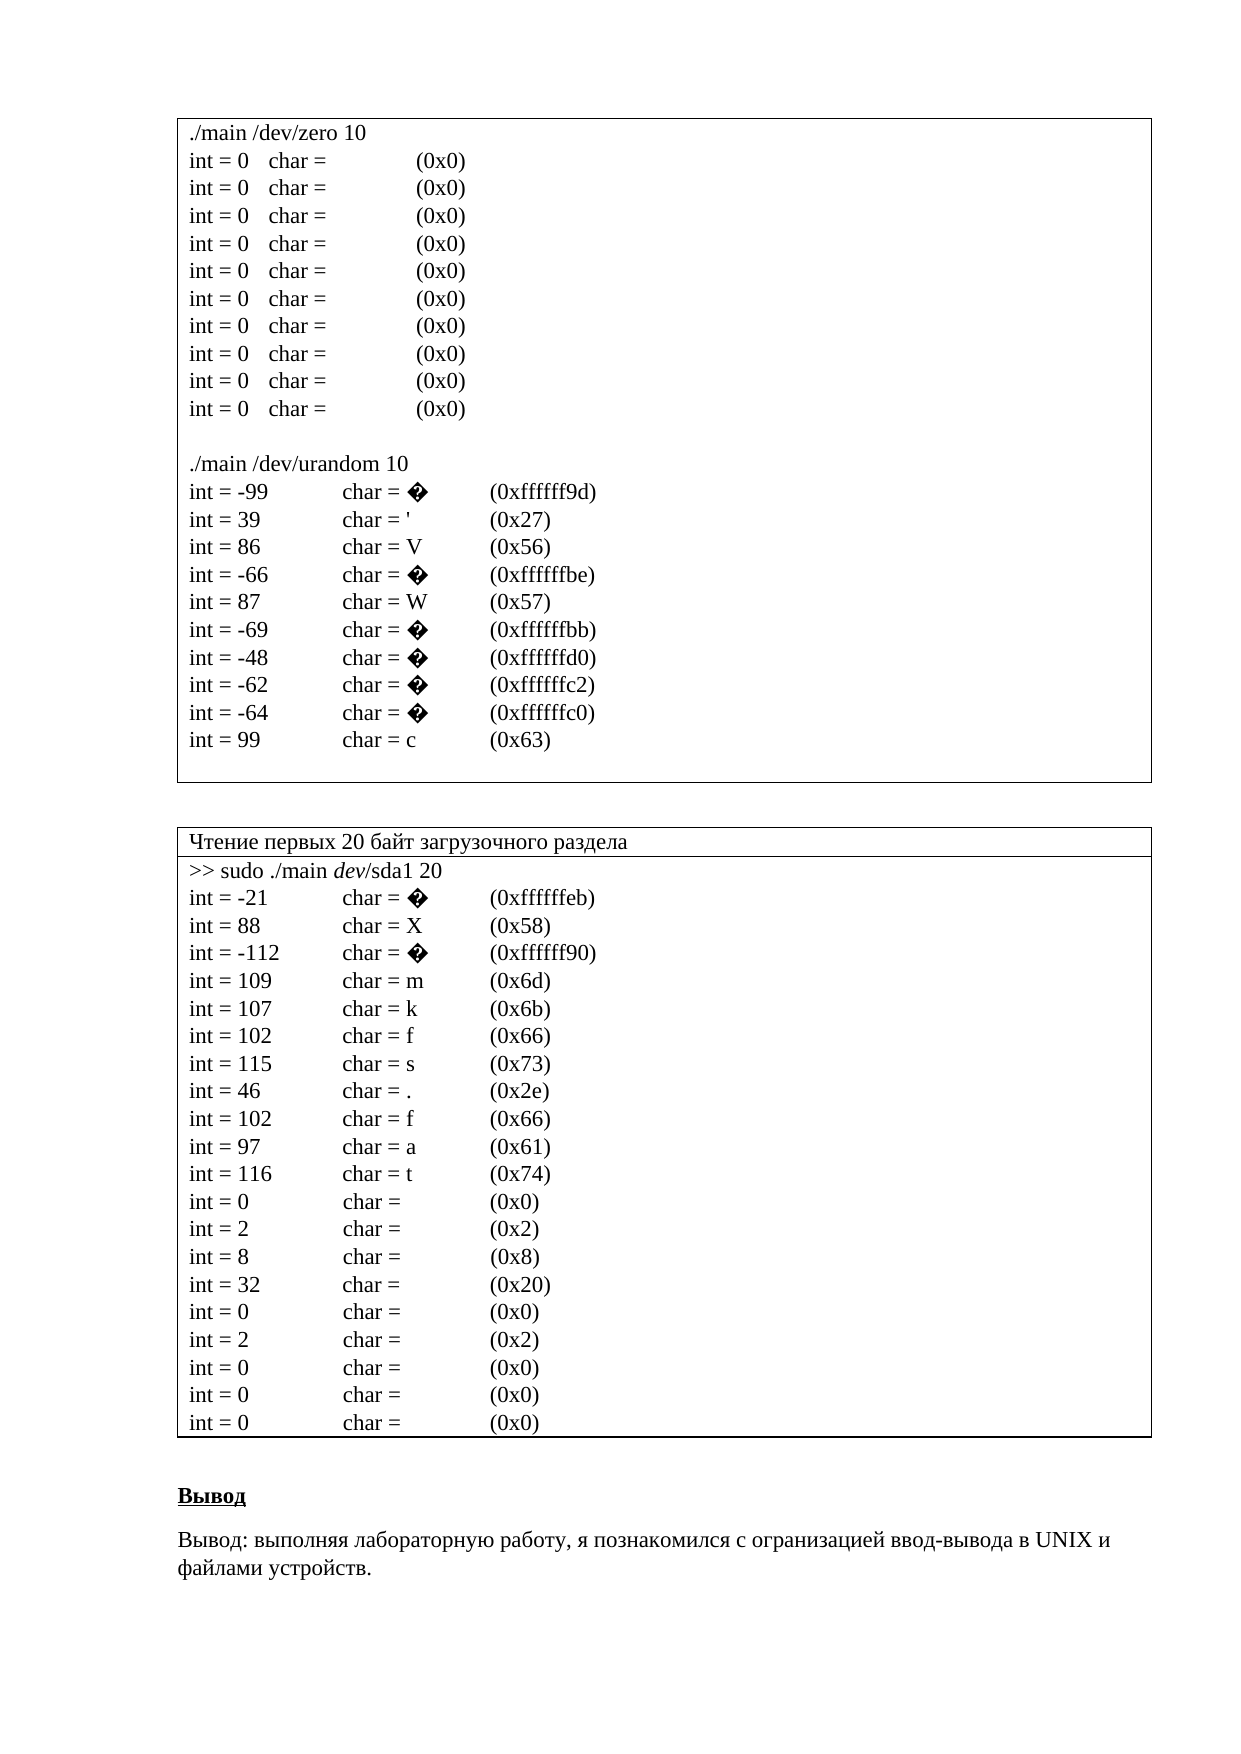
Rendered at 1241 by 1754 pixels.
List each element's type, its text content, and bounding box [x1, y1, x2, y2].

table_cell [178, 119, 1151, 782]
text Вывод: выполняя лабораторную работу, я познакомился с огранизацией ввод-вывода в UNIX и файлами устройств. [177, 1526, 1152, 1580]
table_cell >> sudo ./main dev/sda1 20 int = -21 char = � (0xffffffeb) int = 88 char = X (0x58) int = -112 char = � (0xffffff90) int = 109 char = m (0x6d) int = 107 char = k (0x6b) int = 102 char = f (0x66) int = 115 char = s (0x73) int = 46 char = . (0x2e) int = 102 char = f (0x66) int = 97 char = a (0x61) int = 116 char = t (0x74) int = 0 char = (0x0) int = 2 char = (0x2) int = 8 char = (0x8) int = 32 char = (0x20) int = 0 char = (0x0) int = 2 char = (0x2) int = 0 char = (0x0) int = 0 char = (0x0) int = 0 char = (0x0) [178, 857, 1151, 1436]
table_header Чтение первых 20 байт загрузочного раздела [178, 828, 1151, 856]
text Вывод [177, 1482, 1152, 1508]
